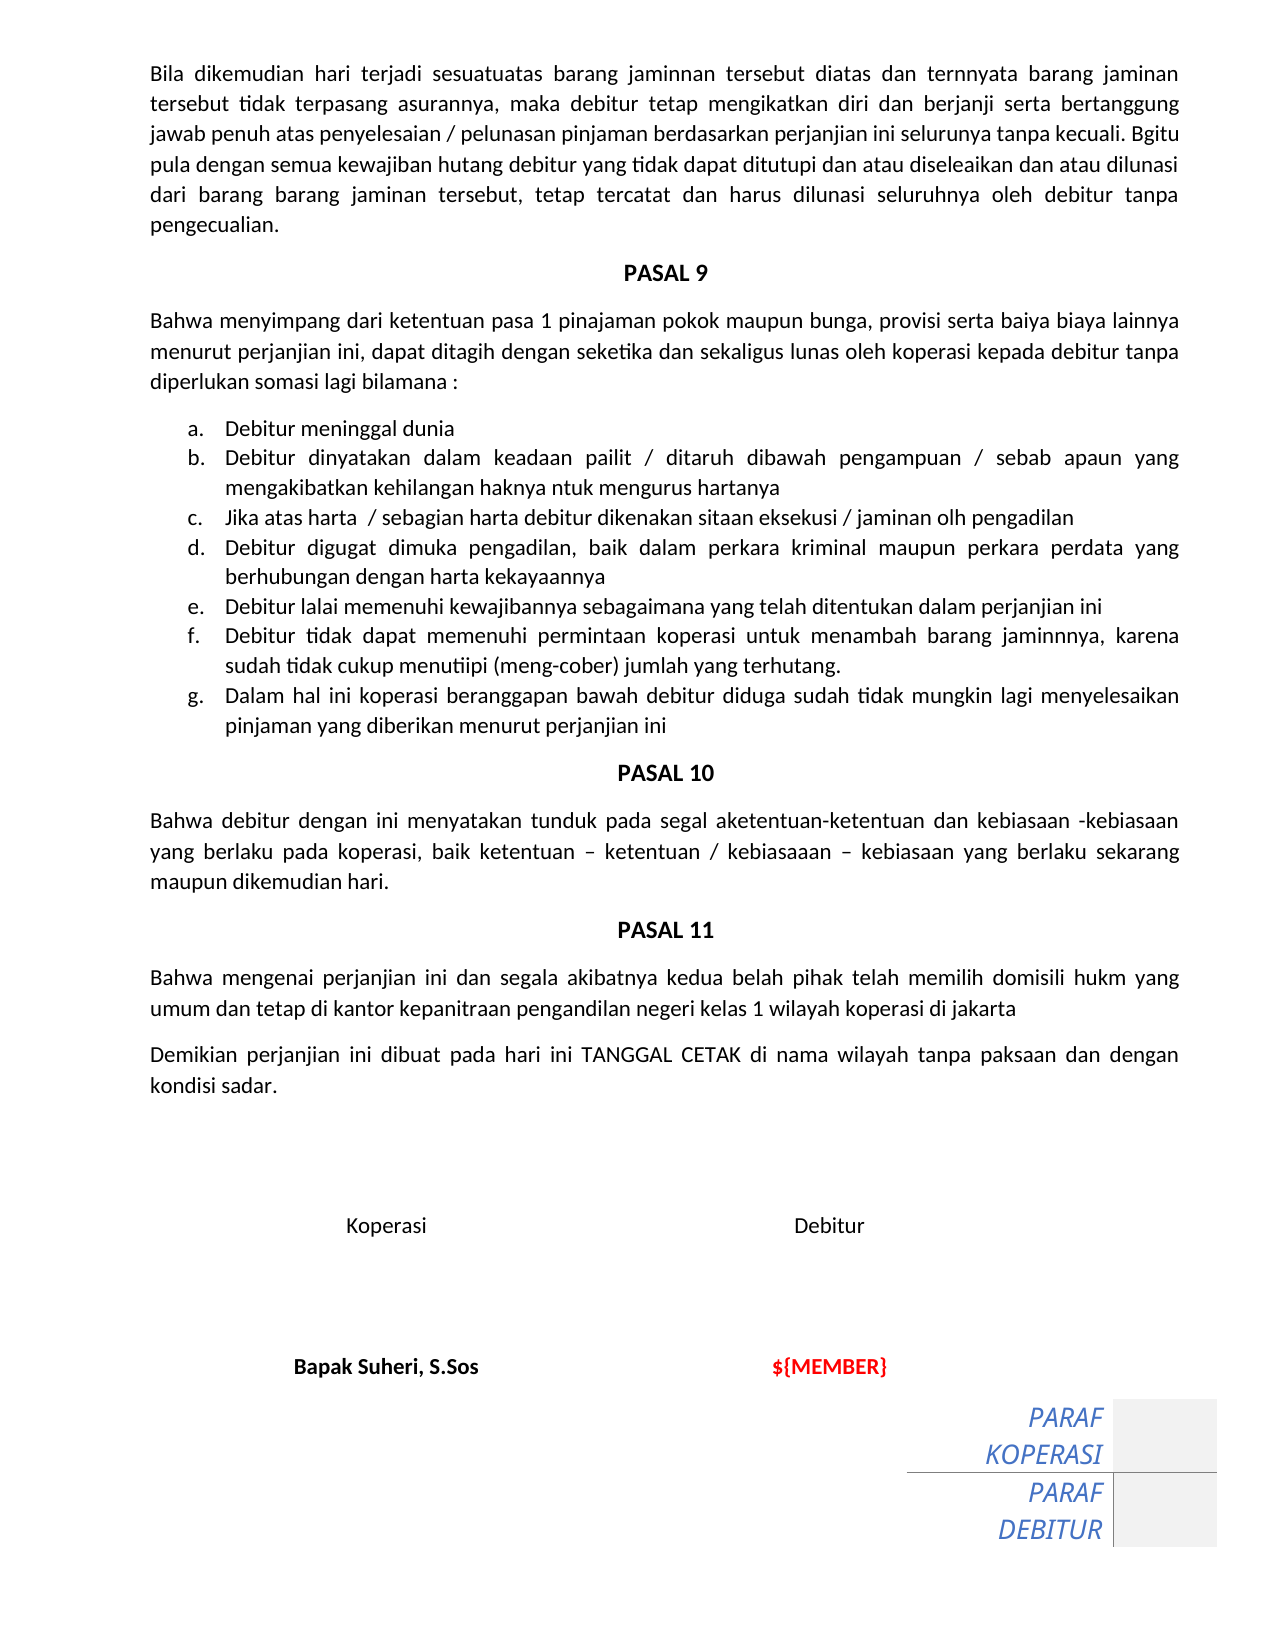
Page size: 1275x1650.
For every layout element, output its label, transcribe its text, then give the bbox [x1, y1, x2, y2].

text PASAL 10 [150, 757, 1181, 788]
list Jika atas harta / sebagian harta debitur dikenakan sitaan eksekusi / jaminan olh pengadilan [187, 503, 1181, 531]
list Debitur lalai memenuhi kewajibannya sebagaimana yang telah ditentukan dalam perjanjian ini [187, 592, 1181, 620]
text Demikian perjanjian ini dibuat pada hari ini TANGGAL CETAK di nama wilayah tanpa paksaan dan dengan kondisi sadar. [150, 1041, 1181, 1099]
list Debitur dinyatakan dalam keadaan pailit / ditaruh dibawah pengampuan / sebab apaun yang mengakibatkan kehilangan haknya ntuk mengurus hartanya [187, 443, 1181, 501]
text Bahwa debitur dengan ini menyatakan tunduk pada segal aketentuan-ketentuan dan kebiasaan -kebiasaan yang berlaku pada koperasi, baik ketentuan – ketentuan / kebiasaaan – kebiasaan yang berlaku sekarang maupun dikemudian hari. [150, 807, 1181, 895]
text PASAL 11 [150, 914, 1181, 944]
text Koperasi Debitur [150, 1211, 1181, 1239]
text Bapak Suheri, S.Sos ${MEMBER} [150, 1352, 1181, 1380]
list Debitur meninggal dunia [187, 414, 1181, 442]
list Dalam hal ini koperasi beranggapan bawah debitur diduga sudah tidak mungkin lagi menyelesaikan pinjaman yang diberikan menurut perjanjian ini [187, 681, 1181, 739]
text Bahwa menyimpang dari ketentuan pasa 1 pinajaman pokok maupun bunga, provisi serta baiya biaya lainnya menurut perjanjian ini, dapat ditagih dengan seketika dan sekaligus lunas oleh koperasi kepada debitur tanpa diperlukan somasi lagi bilamana : [150, 307, 1181, 395]
list Debitur tidak dapat memenuhi permintaan koperasi untuk menambah barang jaminnnya, karena sudah tidak cukup menutiipi (meng-cober) jumlah yang terhutang. [187, 622, 1181, 679]
text Bila dikemudian hari terjadi sesuatuatas barang jaminnan tersebut diatas dan ternnyata barang jaminan tersebut tidak terpasang asurannya, maka debitur tetap mengikatkan diri dan berjanji serta bertanggung jawab penuh atas penyelesaian / pelunasan pinjaman berdasarkan perjanjian ini selurunya tanpa kecuali. Bgitu pula dengan semua kewajiban hutang debitur yang tidak dapat ditutupi dan atau diseleaikan dan atau dilunasi dari barang barang jaminan tersebut, tetap tercatat dan harus dilunasi seluruhnya oleh debitur tanpa pengecualian. [150, 59, 1181, 238]
text PASAL 9 [150, 257, 1181, 287]
text Bahwa mengenai perjanjian ini dan segala akibatnya kedua belah pihak telah memilih domisili hukm yang umum dan tetap di kantor kepanitraan pengandilan negeri kelas 1 wilayah koperasi di jakarta [150, 963, 1181, 1022]
list Debitur digugat dimuka pengadilan, baik dalam perkara kriminal maupun perkara perdata yang berhubungan dengan harta kekayaannya [187, 533, 1181, 590]
